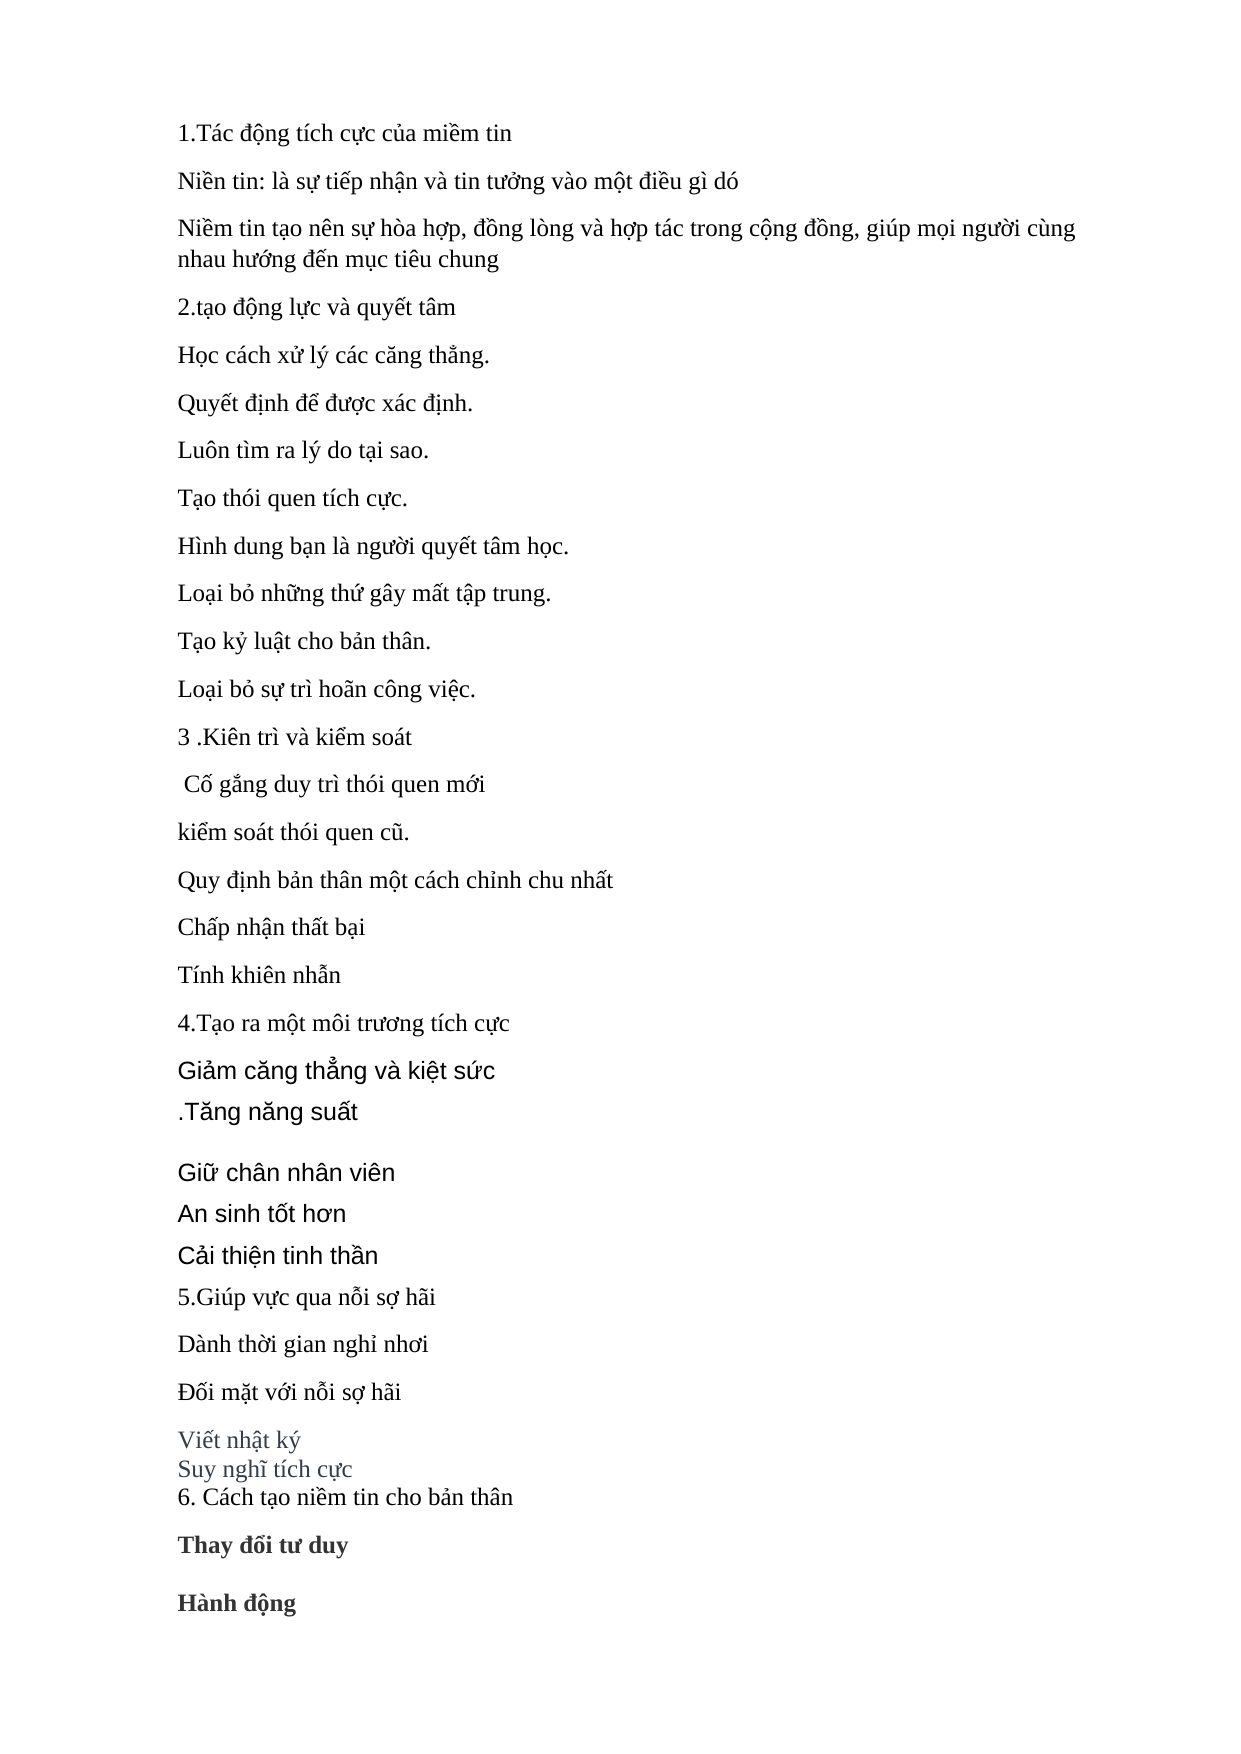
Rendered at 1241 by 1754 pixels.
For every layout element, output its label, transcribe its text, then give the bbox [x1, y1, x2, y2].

text 3 .Kiên trì và kiểm soát [177, 722, 1122, 750]
text Quy định bản thân một cách chỉnh chu nhất [177, 865, 1122, 893]
text Cố gắng duy trì thói quen mới [177, 769, 1122, 798]
text .Tăng năng suất [177, 1097, 1122, 1126]
text 2.tạo động lực và quyết tâm [177, 292, 1122, 321]
subtitle Suy nghĩ tích cực [177, 1454, 1122, 1482]
text Loại bỏ sự trì hoãn công việc. [177, 674, 1122, 703]
subtitle Hành động [177, 1588, 1122, 1617]
text Giảm căng thẳng và kiệt sức [177, 1056, 1122, 1084]
text Hình dung bạn là người quyết tâm học. [177, 531, 1122, 559]
text 4.Tạo ra một môi trương tích cực [177, 1008, 1122, 1037]
text 1.Tác động tích cực của miềm tin [177, 118, 1122, 147]
subtitle Viết nhật ký [177, 1425, 1122, 1454]
text Loại bỏ những thứ gây mất tập trung. [177, 578, 1122, 607]
text Dành thời gian nghỉ nhơi [177, 1329, 1122, 1358]
text An sinh tốt hơn [177, 1199, 1122, 1228]
text 5.Giúp vực qua nỗi sợ hãi [177, 1282, 1122, 1311]
text Tạo kỷ luật cho bản thân. [177, 626, 1122, 655]
text 6. Cách tạo niềm tin cho bản thân [177, 1482, 1122, 1511]
text Tạo thói quen tích cực. [177, 483, 1122, 512]
text Niềm tin tạo nên sự hòa hợp, đồng lòng và hợp tác trong cộng đồng, giúp mọi người cùng nhau hướng đến mục tiêu chung [177, 213, 1122, 273]
text Niền tin: là sự tiếp nhận và tin tưởng vào một điều gì dó [177, 166, 1122, 194]
text Đối mặt với nỗi sợ hãi [177, 1377, 1122, 1406]
text Tính khiên nhẫn [177, 960, 1122, 989]
text Giữ chân nhân viên [177, 1158, 1122, 1187]
text Quyết định để được xác định. [177, 388, 1122, 416]
text Luôn tìm ra lý do tại sao. [177, 435, 1122, 464]
text Học cách xử lý các căng thẳng. [177, 340, 1122, 369]
text Cải thiện tinh thần [177, 1241, 1122, 1269]
text kiểm soát thói quen cũ. [177, 817, 1122, 846]
text Chấp nhận thất bại [177, 912, 1122, 941]
subtitle Thay đổi tư duy [177, 1530, 1122, 1559]
